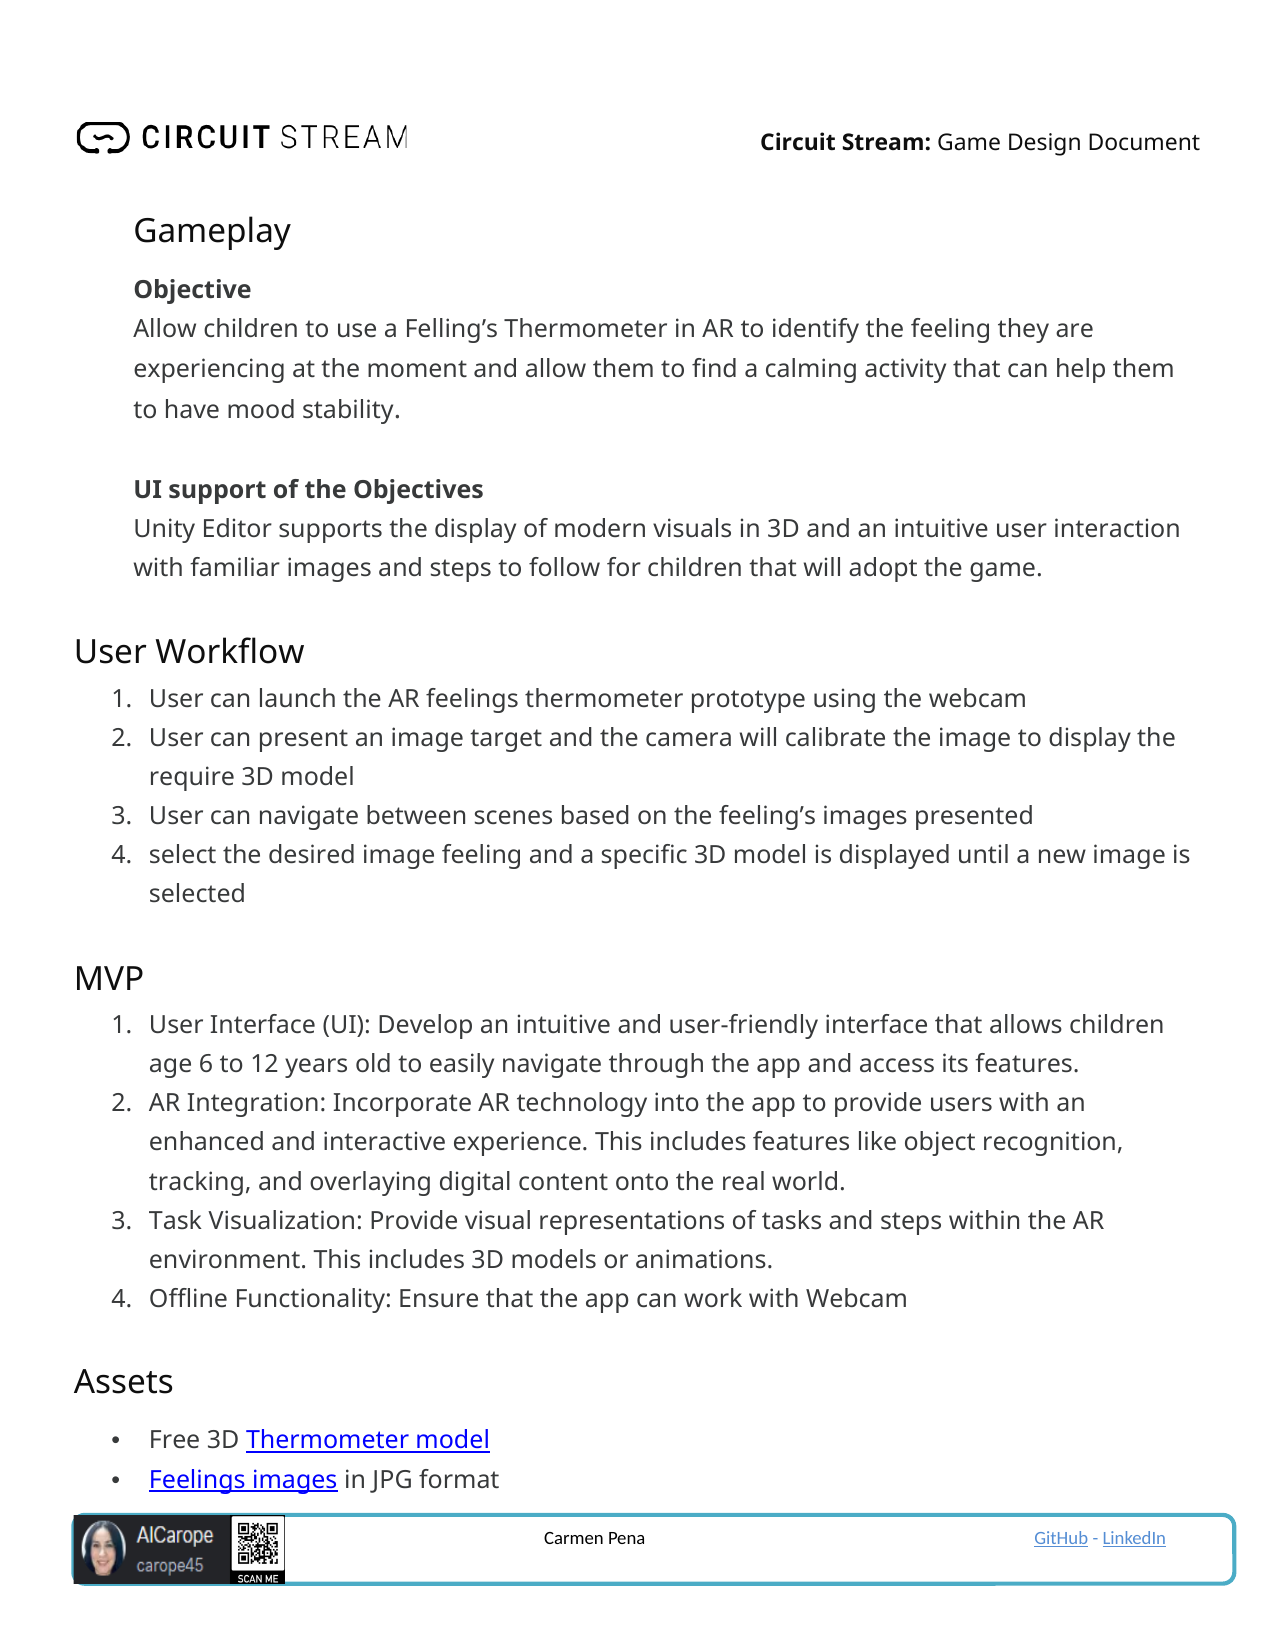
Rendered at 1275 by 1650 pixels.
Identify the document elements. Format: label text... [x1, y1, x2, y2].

text Objective [133, 272, 1200, 306]
list AR Integration: Incorporate AR technology into the app to provide users with an enhanced and interactive experience. This includes features like object recognition, tracking, and overlaying digital content onto the real world. [111, 1085, 1200, 1197]
list Feelings images in JPG format [111, 1461, 1200, 1495]
list User can navigate between scenes based on the feeling’s images presented [111, 798, 1200, 832]
picture [73, 1515, 285, 1584]
subtitle Gameplay [133, 207, 1200, 253]
picture [76, 122, 407, 154]
list select the desired image feeling and a specific 3D model is displayed until a new image is selected [111, 837, 1200, 910]
list User can launch the AR feelings thermometer prototype using the webcam [111, 680, 1200, 714]
list User Interface (UI): Develop an intuitive and user-friendly interface that allows children age 6 to 12 years old to easily navigate through the app and access its features. [111, 1007, 1200, 1080]
subtitle Assets [74, 1357, 1200, 1403]
list Task Visualization: Provide visual representations of tasks and steps within the AR environment. This includes 3D models or animations. [111, 1202, 1200, 1276]
text User Workflow [74, 628, 1200, 673]
list Offline Functionality: Ensure that the app can work with Webcam [111, 1281, 1200, 1315]
list User can present an image target and the camera will calibrate the image to display the require 3D model [111, 719, 1200, 793]
text Unity Editor supports the display of modern visuals in 3D and an intuitive user interaction with familiar images and steps to follow for children that will adopt the game. [133, 511, 1200, 584]
list Free 3D Thermometer model [111, 1422, 1200, 1456]
text Allow children to use a Felling’s Thermometer in AR to identify the feeling they are experiencing at the moment and allow them to find a calming activity that can help them to have mood stability. [133, 311, 1200, 427]
text MVP [74, 954, 1200, 1000]
text UI support of the Objectives [133, 471, 1200, 505]
